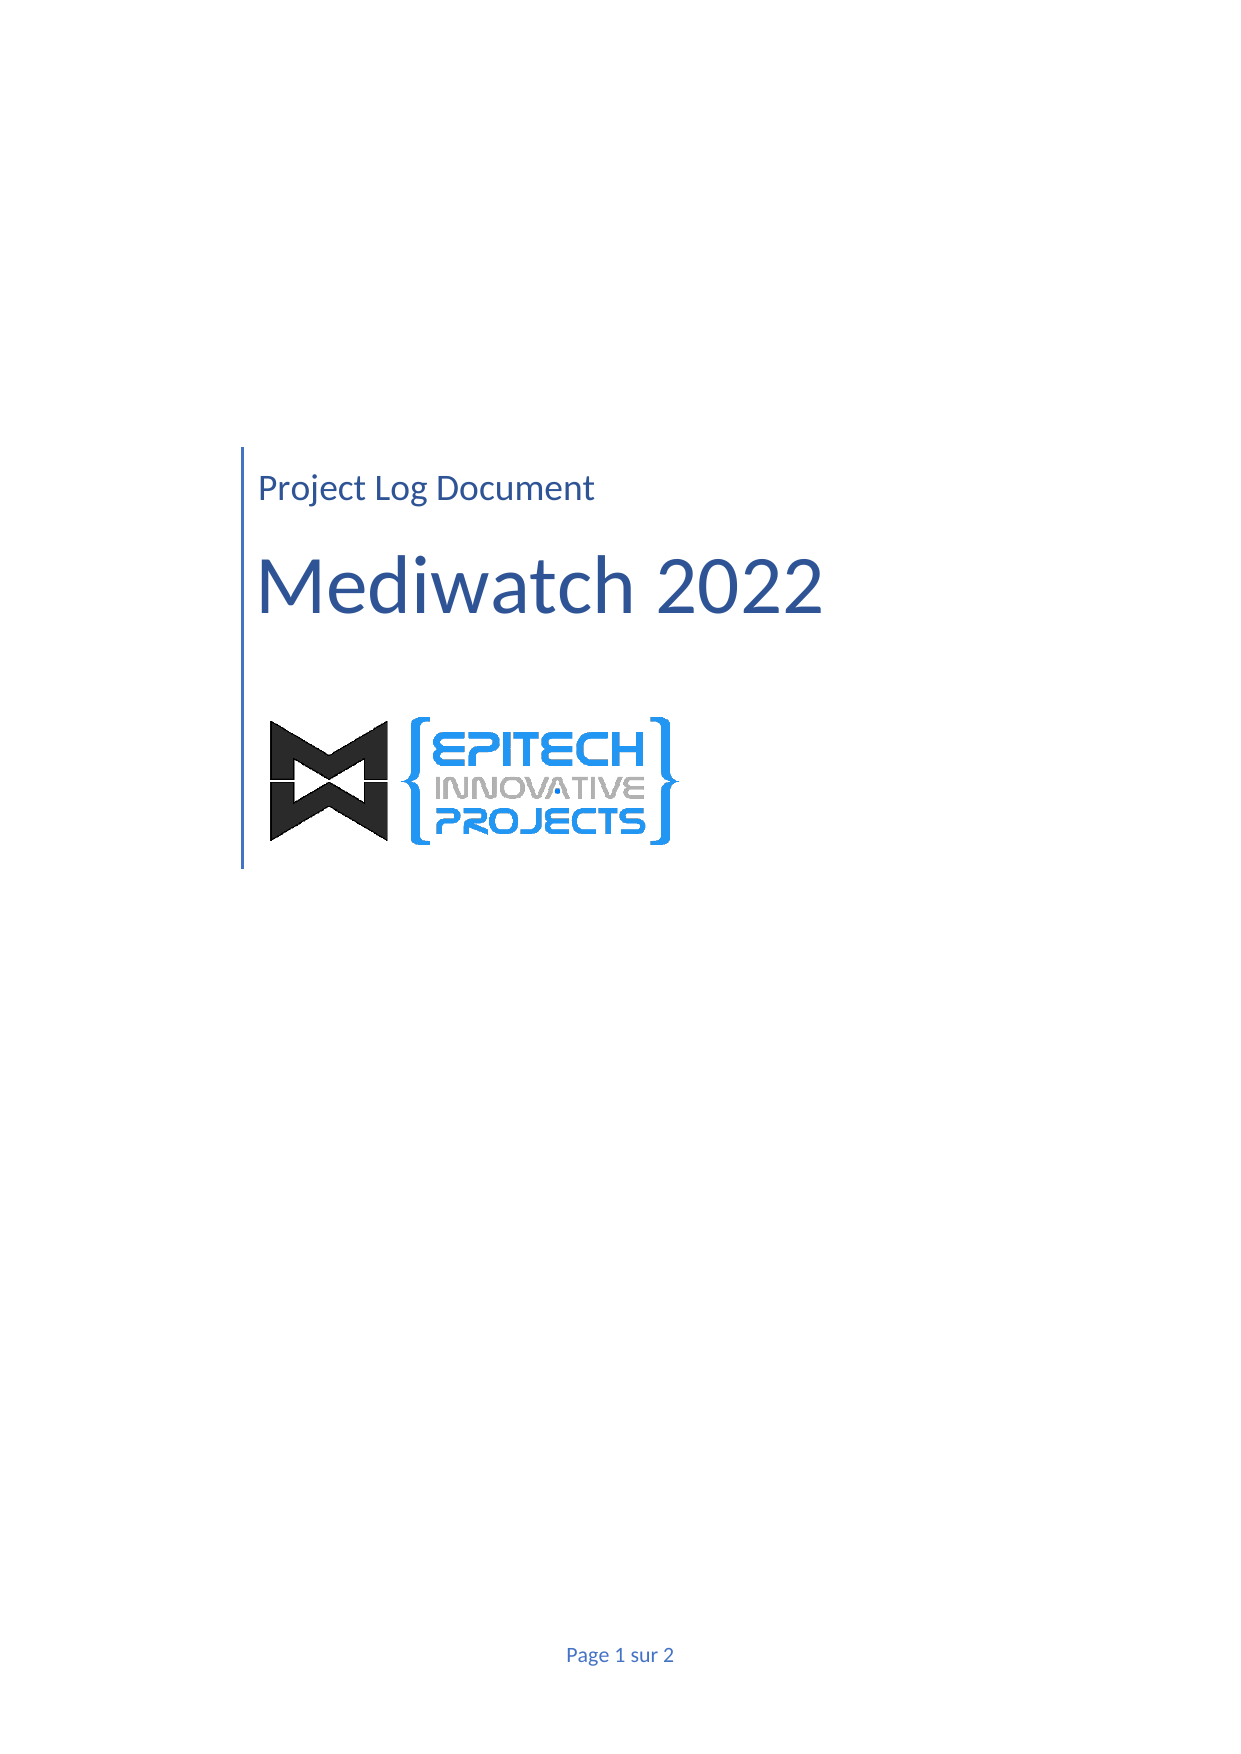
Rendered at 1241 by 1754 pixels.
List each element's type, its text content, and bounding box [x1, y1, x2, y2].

picture [255, 717, 679, 846]
text Project Log Document Mediwatch 2022 [255, 464, 1093, 634]
